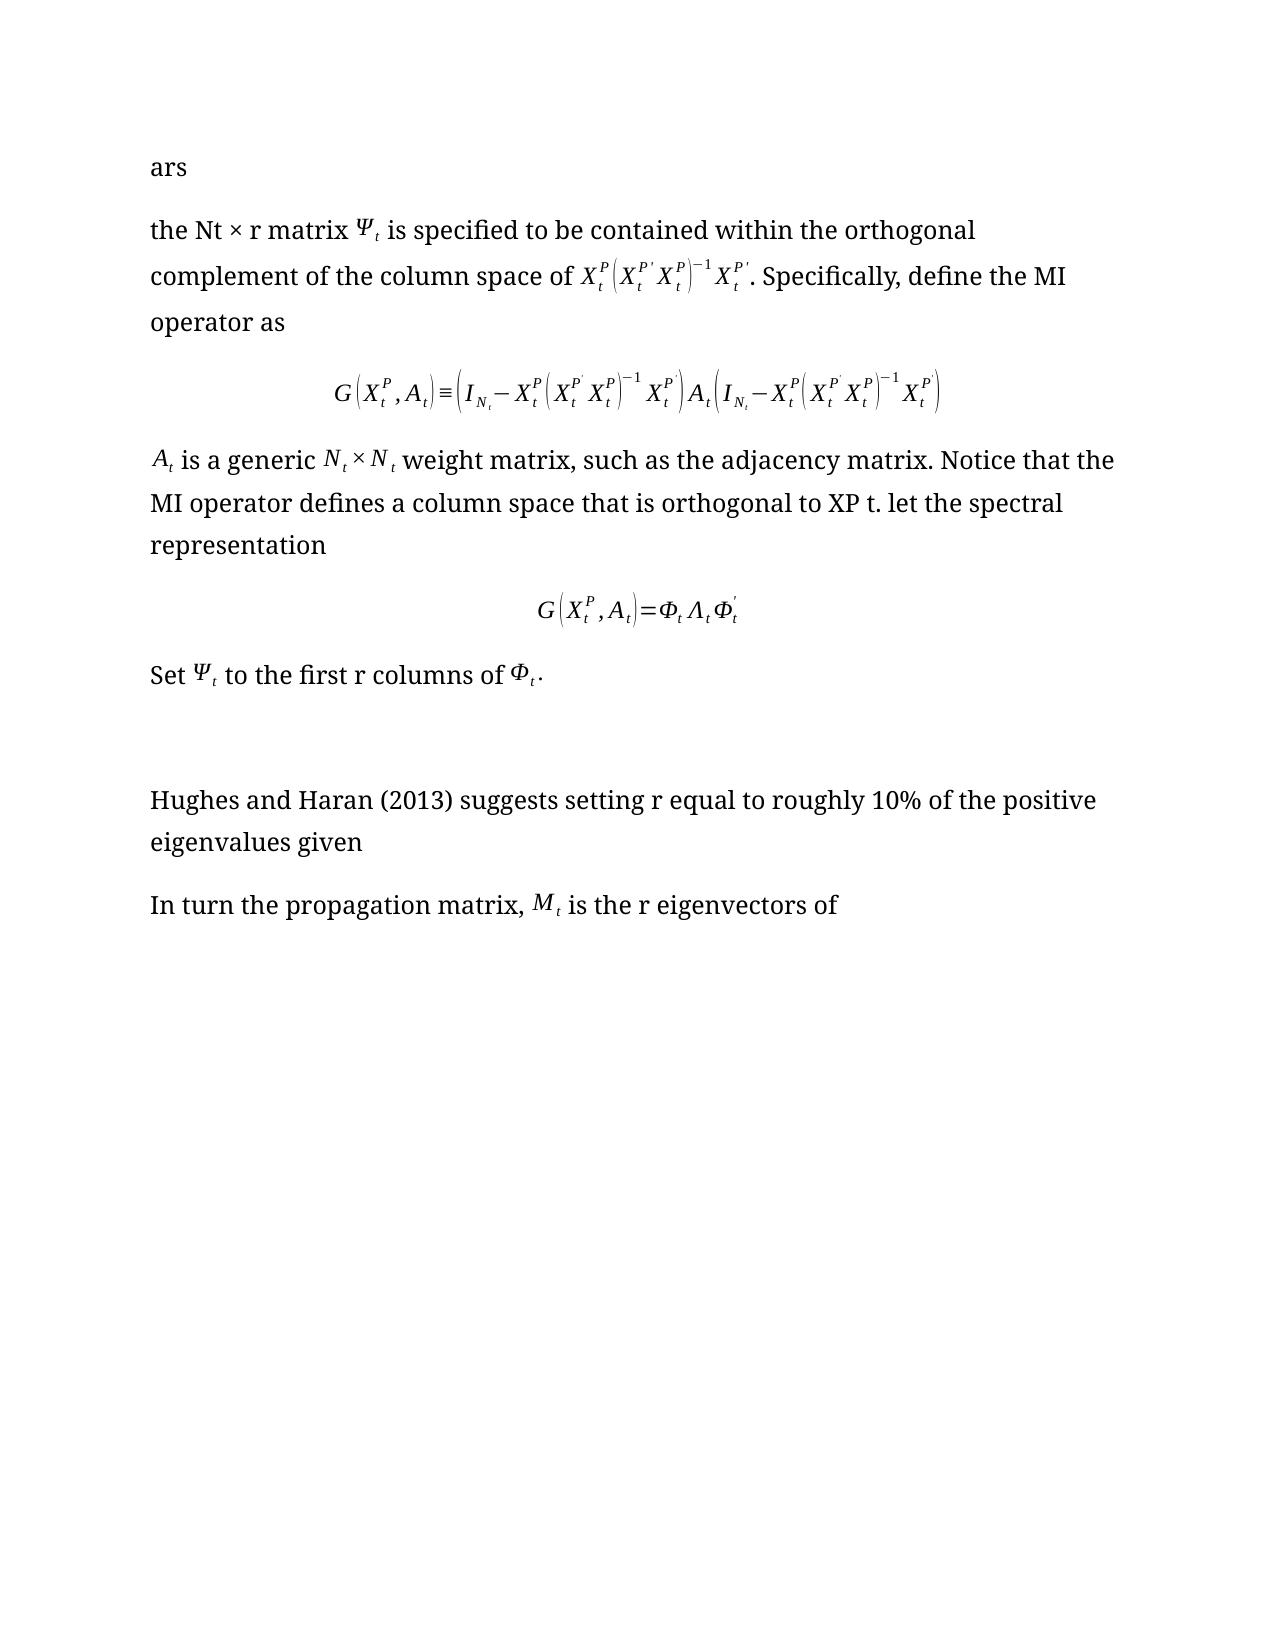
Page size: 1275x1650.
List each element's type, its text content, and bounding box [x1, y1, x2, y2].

text In turn the propagation matrix, is the r eigenvectors of [150, 887, 1125, 922]
text Set to the first r columns of [150, 657, 1125, 692]
text is a generic weight matrix, such as the adjacency matrix. Notice that the MI operator defines a column space that is orthogonal to XP t. let the spectral representation [150, 443, 1125, 562]
text the Nt × r matrix is specified to be contained within the orthogonal complement of the column space of . Specifically, define the MI operator as [150, 212, 1125, 338]
text ars [150, 150, 1125, 184]
text Hughes and Haran (2013) suggests setting r equal to roughly 10% of the positive eigenvalues given [150, 782, 1125, 859]
